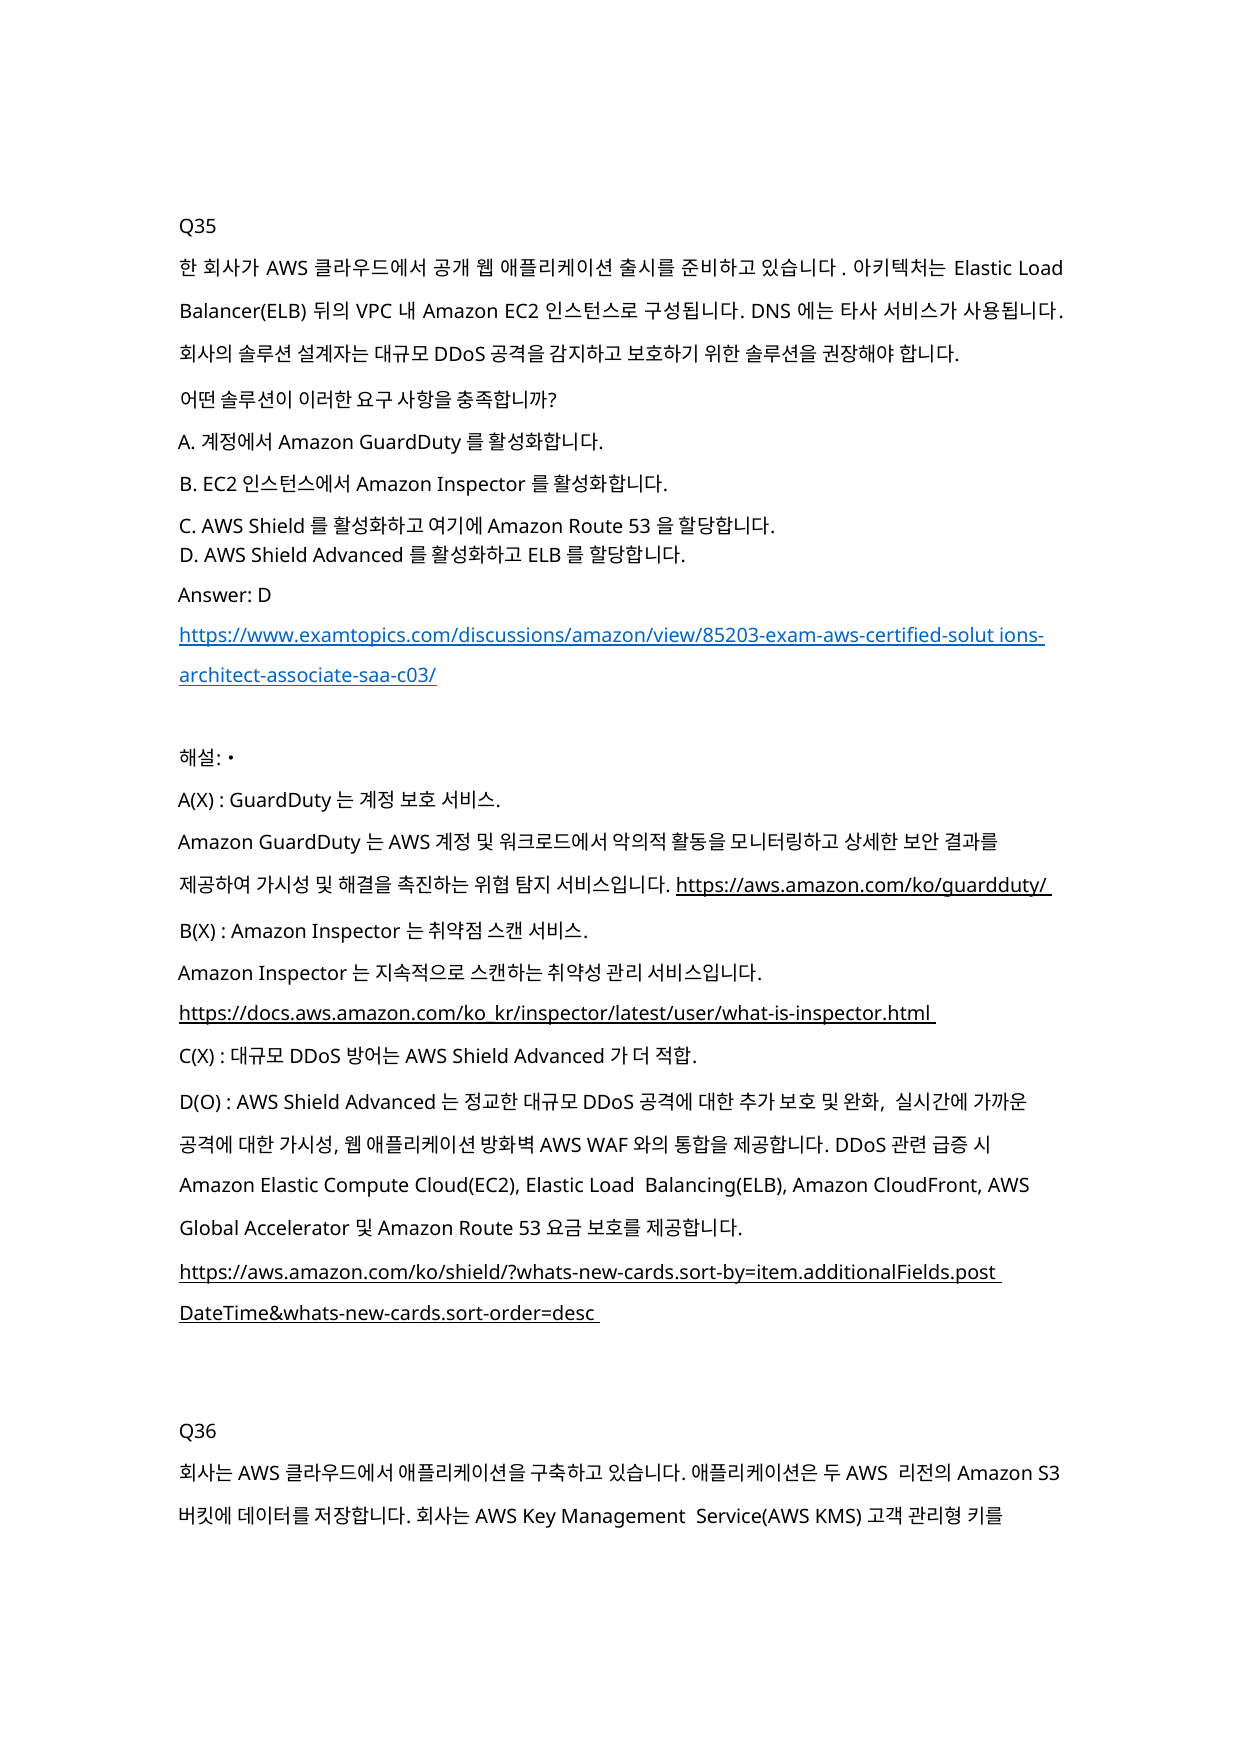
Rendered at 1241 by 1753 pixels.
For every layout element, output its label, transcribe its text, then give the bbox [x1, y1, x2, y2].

text 한 회사가 AWS 클라우드에서 공개 웹 애플리케이션 출시를 준비하고 있습니다. 아키텍처는 Elastic Load Balancer(ELB) 뒤의 VPC 내 Amazon EC2 인스턴스로 구성됩니다. DNS 에는 타사 서비스가 사용됩니다. 회사의 솔루션 설계자는 대규모 DDoS 공격을 감지하고 보호하기 위한 솔루션을 권장해야 합니다. [179, 252, 1064, 367]
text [178, 1457, 1071, 1529]
text Q35 [178, 212, 1077, 239]
text 어떤 솔루션이 이러한 요구 사항을 충족합니까? [180, 384, 1077, 413]
text D(O) : AWS Shield Advanced 는 정교한 대규모 DDoS 공격에 대한 추가 보호 및 완화, 실시간에 가까운 공격에 대한 가시성, 웹 애플리케이션 방화벽 AWS WAF 와의 통합을 제공합니다. DDoS 관련 급증 시 Amazon Elastic Compute Cloud(EC2), Elastic Load Balancing(ELB), Amazon CloudFront, AWS Global Accelerator 및 Amazon Route 53 요금 보호를 제공합니다. [179, 1086, 1071, 1242]
text Answer: D [178, 581, 1077, 608]
text https://aws.amazon.com/ko/shield/?whats-new-cards.sort-by=item.additionalFields.post DateTime&whats-new-cards.sort-order=desc [179, 1259, 1059, 1326]
text B. EC2 인스턴스에서 Amazon Inspector 를 활성화합니다. [179, 468, 1077, 497]
text 해설:・ [179, 742, 1077, 771]
text Amazon GuardDuty 는 AWS 계정 및 워크로드에서 악의적 활동을 모니터링하고 상세한 보안 결과를 제공하여 가시성 및 해결을 촉진하는 위협 탐지 서비스입니다. https://aws.amazon.com/ko/guardduty/ [178, 826, 1064, 898]
text Amazon Inspector 는 지속적으로 스캔하는 취약성 관리 서비스입니다. https://docs.aws.amazon.com/ko_kr/inspector/latest/user/what-is-inspector.html C(X) : 대규모 DDoS 방어는 AWS Shield Advanced 가 더 적합. [178, 957, 982, 1069]
text B(X) : Amazon Inspector 는 취약점 스캔 서비스. [179, 915, 1077, 944]
text C. AWS Shield 를 활성화하고 여기에 Amazon Route 53 을 할당합니다. [178, 510, 1077, 539]
text A. 계정에서 Amazon GuardDuty 를 활성화합니다. [178, 426, 1077, 455]
text Q36 [178, 1417, 1077, 1444]
text https://www.examtopics.com/discussions/amazon/view/85203-exam-aws-certified-solut ions-architect-associate-saa-c03/ [179, 621, 1062, 689]
text A(X) : GuardDuty 는 계정 보호 서비스. [178, 784, 1077, 813]
text D. AWS Shield Advanced 를 활성화하고 ELB 를 할당합니다. [179, 539, 1077, 568]
